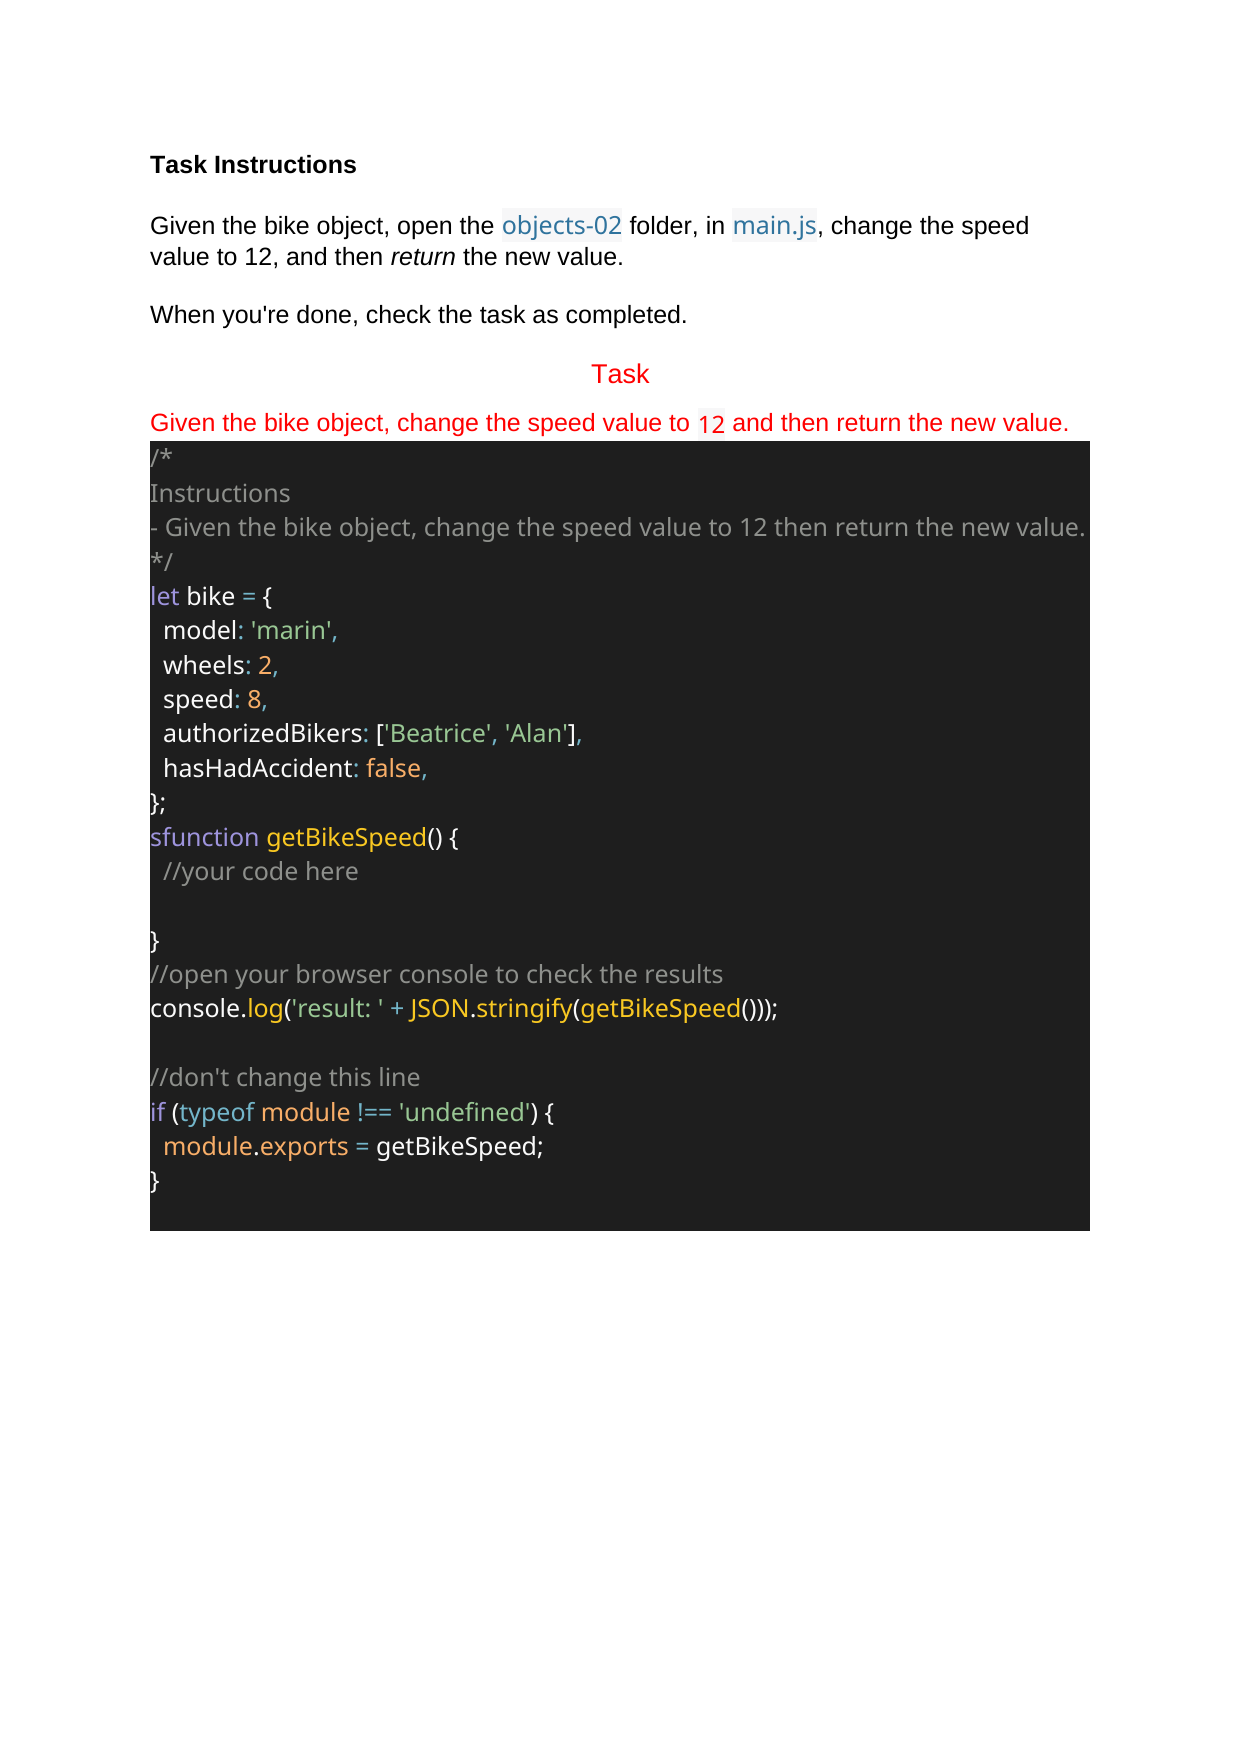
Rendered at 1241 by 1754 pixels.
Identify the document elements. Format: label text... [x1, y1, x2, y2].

text Given the bike object, change the speed value to 12 and then return the new value. [150, 408, 698, 441]
text Instructions [150, 475, 1090, 509]
text if (typeof module !== 'undefined') { [150, 1094, 1090, 1128]
text }; [150, 784, 1090, 819]
text Given the bike object, change the speed value to 12 and then return the new value. [725, 408, 1090, 441]
text authorizedBikers: ['Beatrice', 'Alan'], [150, 716, 1090, 750]
subtitle Task Instructions [150, 150, 1090, 179]
text sfunction getBikeSpeed() { [150, 819, 1090, 853]
text hasHadAccident: false, [150, 750, 1090, 784]
text model: 'marin', [150, 613, 1090, 647]
text } [150, 1163, 1090, 1197]
text let bike = { [150, 578, 1090, 613]
text When you're done, check the task as completed. [150, 300, 1090, 329]
text console.log('result: ' + JSON.stringify(getBikeSpeed())); [150, 991, 1090, 1025]
text //don't change this line [150, 1059, 1090, 1094]
text //open your browser console to check the results [150, 956, 1090, 991]
text */ [150, 544, 1090, 578]
text } [150, 922, 1090, 956]
text speed: 8, [150, 681, 1090, 716]
text wheels: 2, [150, 647, 1090, 681]
text //your code here [150, 853, 1090, 888]
text module.exports = getBikeSpeed; [150, 1128, 1090, 1163]
text - Given the bike object, change the speed value to 12 then return the new value. [150, 509, 1090, 544]
text Task [150, 358, 1090, 389]
text Given the bike object, open the objects-02 folder, in main.js, change the speed value to 12, and then return the new value. [150, 208, 1090, 271]
text /* [150, 441, 1090, 475]
